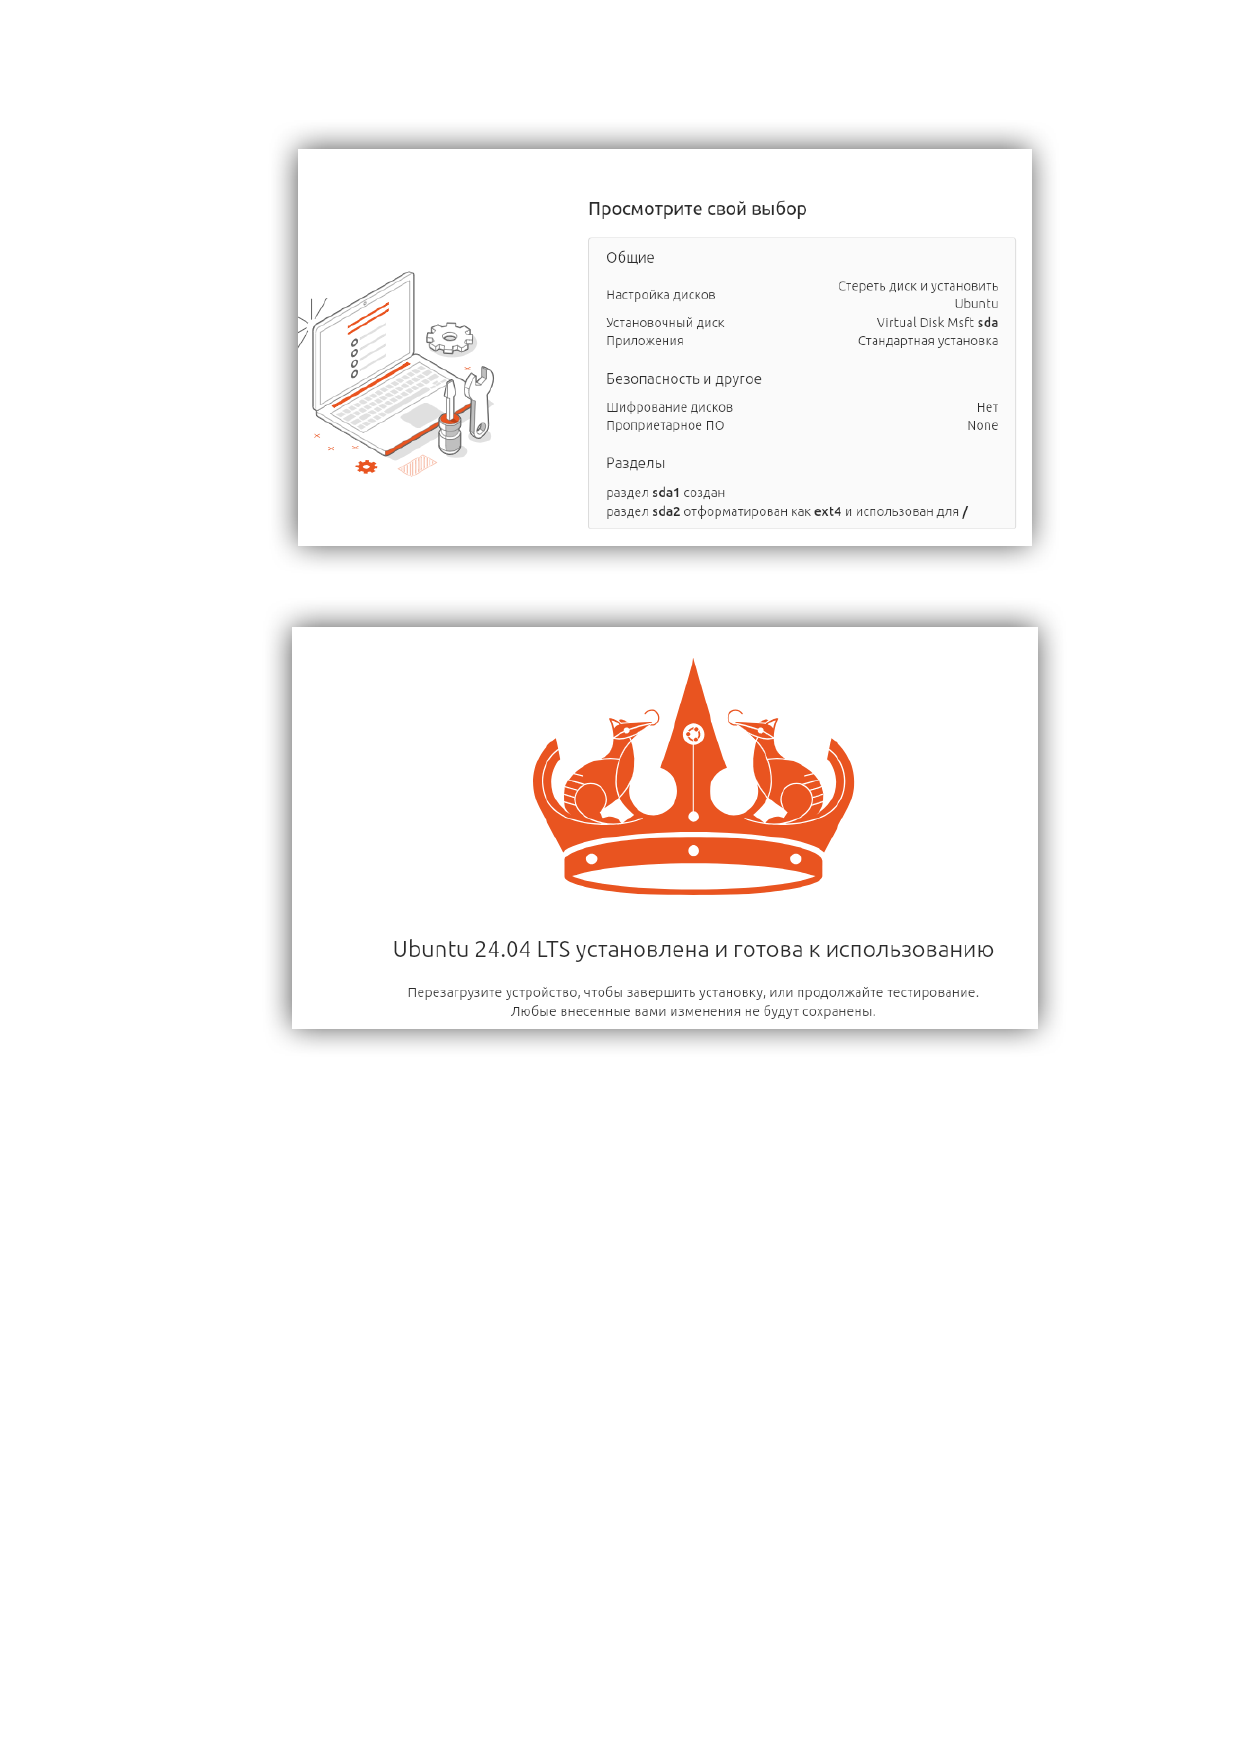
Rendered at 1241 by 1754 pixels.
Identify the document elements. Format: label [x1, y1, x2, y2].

picture [298, 149, 1032, 546]
picture [292, 627, 1038, 1029]
